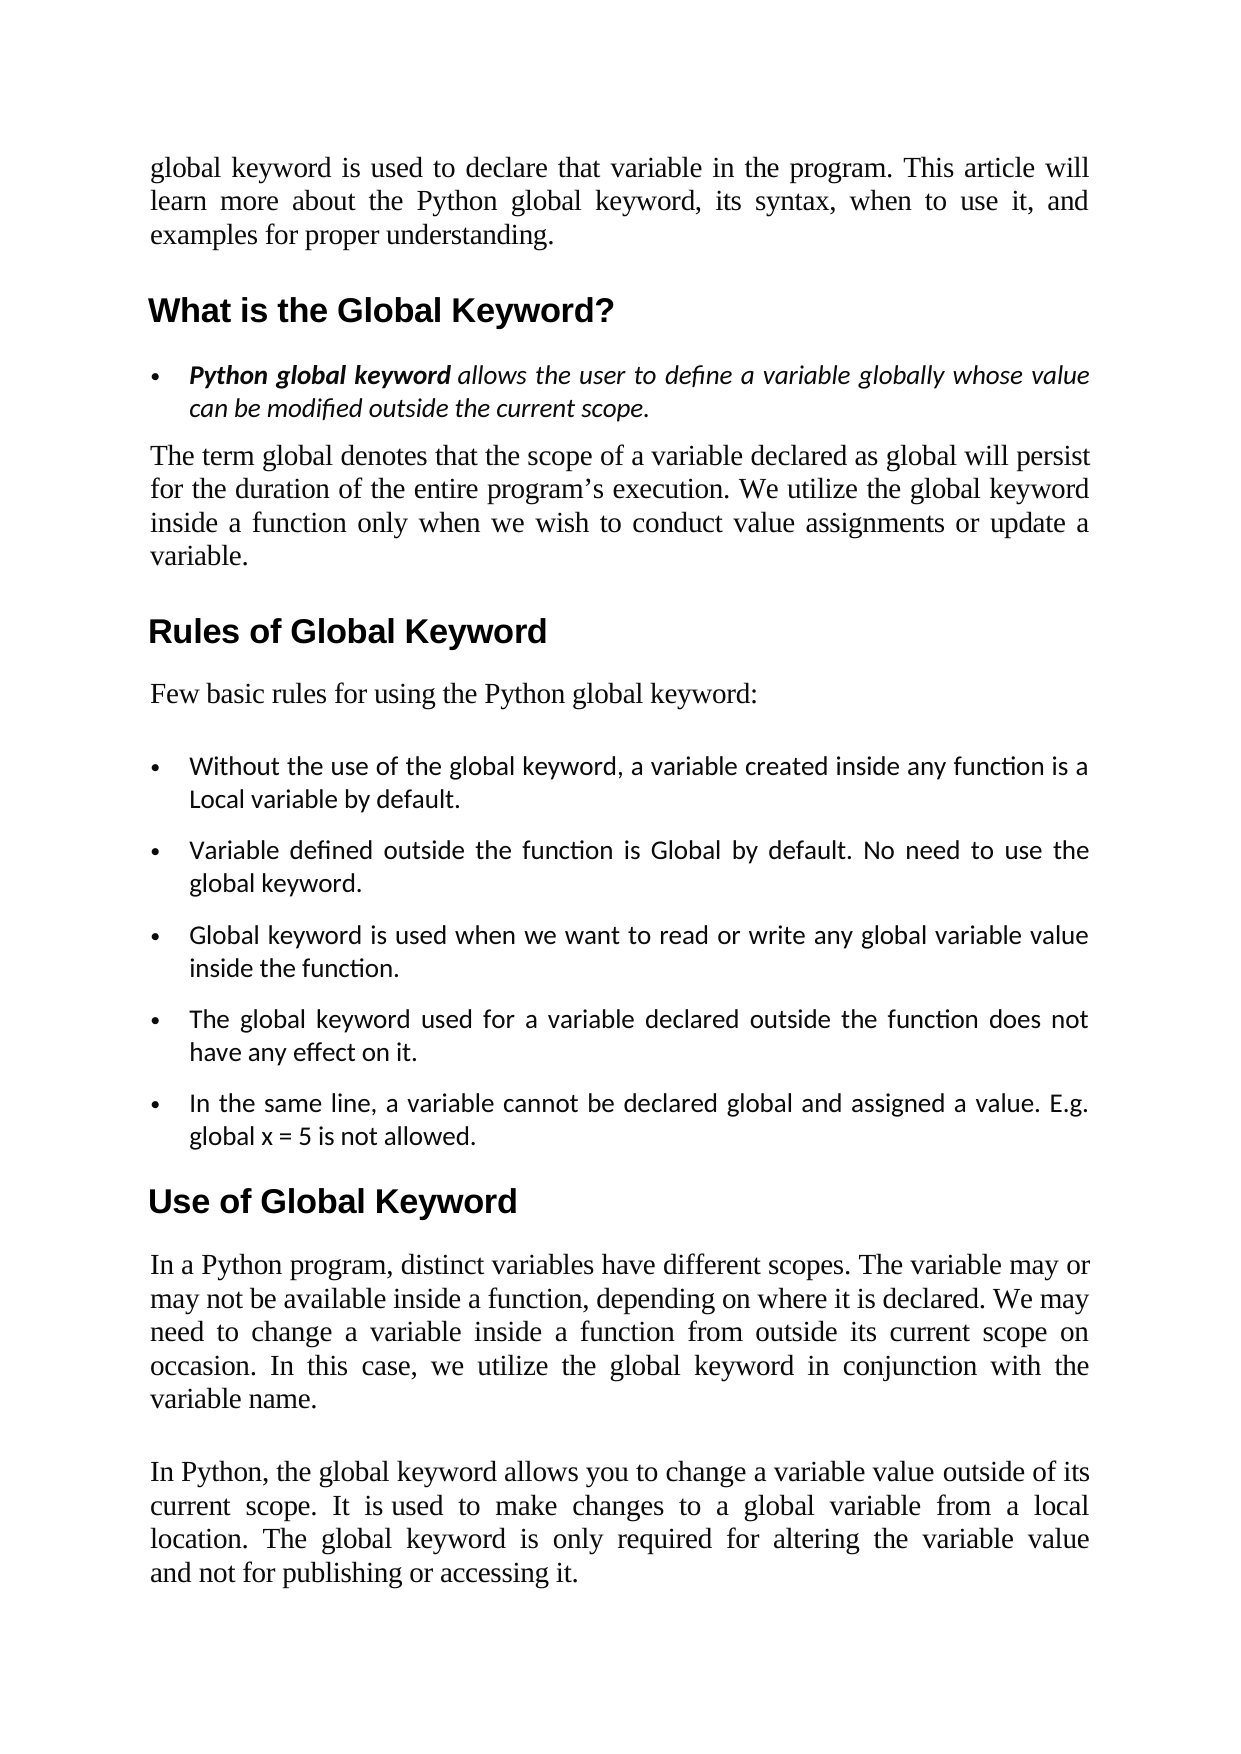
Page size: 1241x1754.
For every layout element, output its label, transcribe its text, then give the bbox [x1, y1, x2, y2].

list Global keyword is used when we want to read or write any global variable value inside the function. [152, 918, 1090, 984]
text In a Python program, distinct variables have different scopes. The variable may or may not be available inside a function, depending on where it is declared. We may need to change a variable inside a function from outside its current scope on occasion. In this case, we utilize the global keyword in conjunction with the variable name. [150, 1247, 1090, 1415]
list Without the use of the global keyword, a variable created inside any function is a Local variable by default. [152, 749, 1090, 815]
list The global keyword used for a variable declared outside the function does not have any effect on it. [152, 1002, 1090, 1068]
list In the same line, a variable cannot be declared global and assigned a value. E.g. global x = 5 is not allowed. [152, 1086, 1090, 1152]
text In Python, the global keyword allows you to change a variable value outside of its current scope. It is used to make changes to a global variable from a local location. The global keyword is only required for altering the variable value and not for publishing or accessing it. [150, 1454, 1090, 1588]
text The term global denotes that the scope of a variable declared as global will persist for the duration of the entire program’s execution. We utilize the global keyword inside a function only when we wish to conduct value assignments or update a variable. [150, 438, 1090, 572]
list Python global keyword allows the user to define a variable globally whose value can be modified outside the current scope. [152, 358, 1090, 424]
list Variable defined outside the function is Global by default. No need to use the global keyword. [152, 833, 1090, 899]
subtitle What is the Global Keyword? [148, 290, 1090, 329]
subtitle Rules of Global Keyword [148, 611, 1090, 651]
subtitle Use of Global Keyword [148, 1182, 1090, 1221]
text Few basic rules for using the Python global keyword: [150, 677, 1090, 710]
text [150, 150, 1090, 251]
